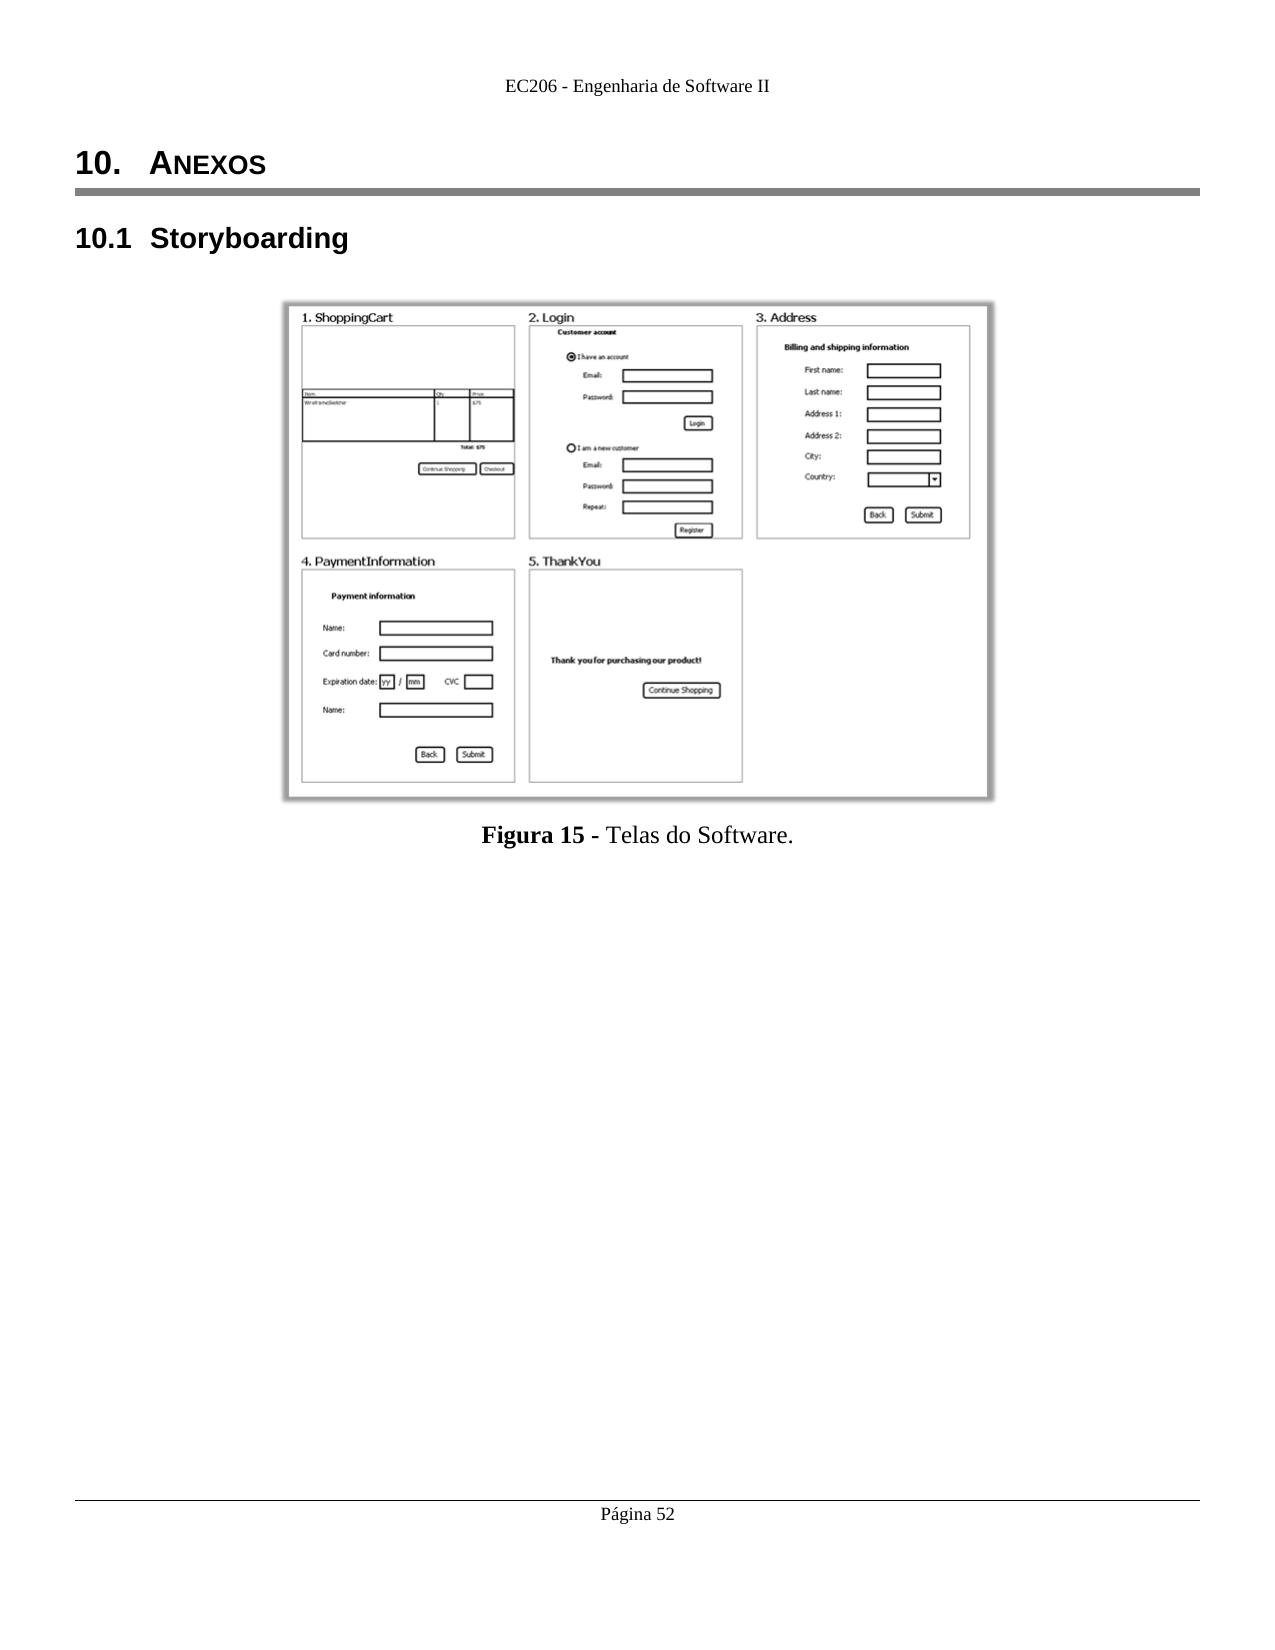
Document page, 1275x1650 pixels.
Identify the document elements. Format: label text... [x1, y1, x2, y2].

subtitle Storyboarding [75, 221, 1200, 255]
text Figura 15 - Telas do Software. [75, 821, 1200, 849]
subtitle Anexos [75, 143, 1200, 188]
picture [276, 296, 999, 808]
